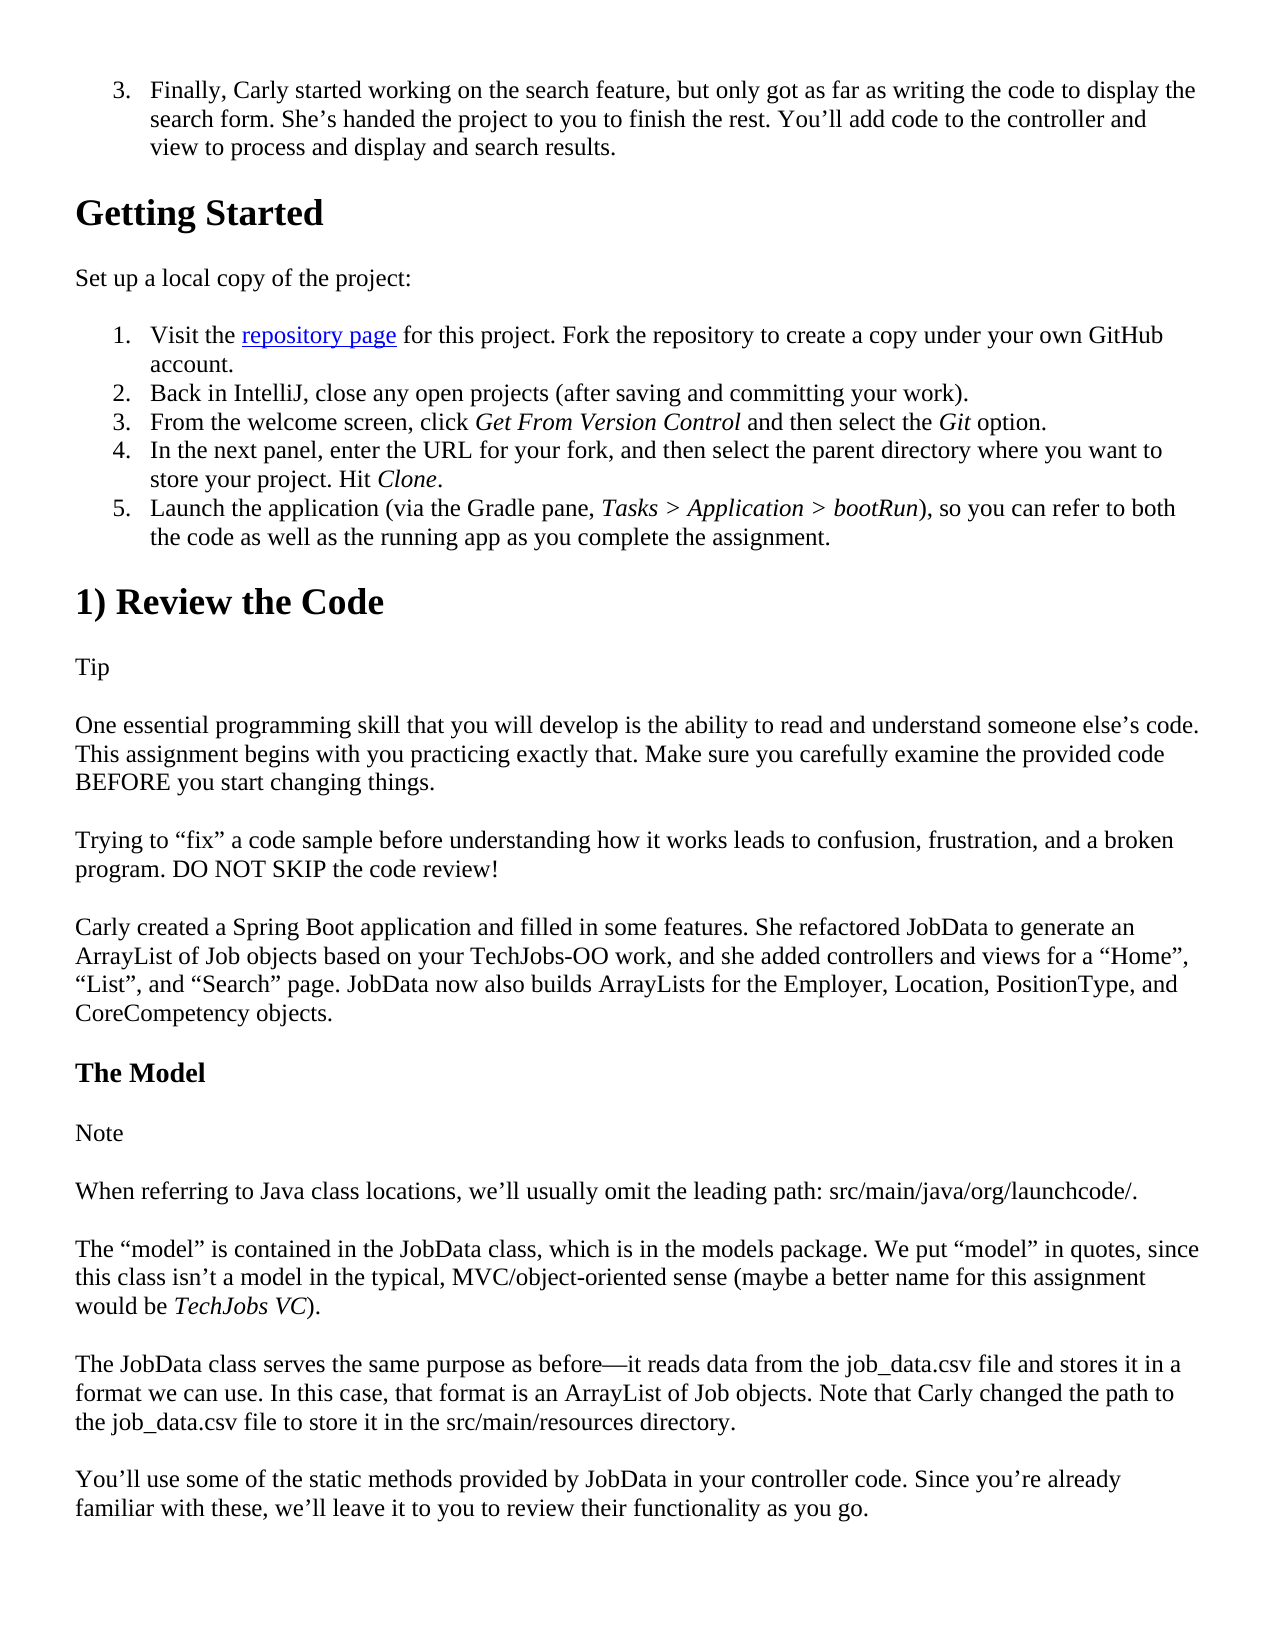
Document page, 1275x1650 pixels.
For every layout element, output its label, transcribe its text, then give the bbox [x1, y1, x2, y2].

text Set up a local copy of the project: [75, 263, 1200, 291]
text Carly created a Spring Boot application and filled in some features. She refactored JobData to generate an ArrayList of Job objects based on your TechJobs-OO work, and she added controllers and views for a “Home”, “List”, and “Search” page. JobData now also builds ArrayLists for the Employer, Location, PositionType, and CoreCompetency objects. [75, 912, 1200, 1027]
list In the next panel, enter the URL for your fork, and then select the parent directory where you want to store your project. Hit Clone. [112, 436, 1200, 493]
list From the welcome screen, click Get From Version Control and then select the Git option. [112, 407, 1200, 436]
text Trying to “fix” a code sample before understanding how it works leads to confusion, frustration, and a broken program. DO NOT SKIP the code review! [75, 825, 1200, 883]
text One essential programming skill that you will develop is the ability to read and understand someone else’s code. This assignment begins with you practicing exactly that. Make sure you carefully examine the provided code BEFORE you start changing things. [75, 710, 1200, 796]
text The “model” is contained in the JobData class, which is in the models package. We put “model” in quotes, since this class isn’t a model in the typical, MVC/object-oriented sense (maybe a better name for this assignment would be TechJobs VC). [75, 1234, 1200, 1320]
text The JobData class serves the same purpose as before—it reads data from the job_data.csv file and stores it in a format we can use. In this case, that format is an ArrayList of Job objects. Note that Carly changed the path to the job_data.csv file to store it in the src/main/resources directory. [75, 1349, 1200, 1435]
list Launch the application (via the Gradle pane, Tasks > Application > bootRun), so you can refer to both the code as well as the running app as you complete the assignment. [112, 493, 1200, 551]
text When referring to Java class locations, we’ll usually omit the leading path: src/main/java/org/launchcode/. [75, 1176, 1200, 1204]
list Back in IntelliJ, close any open projects (after saving and committing your work). [112, 378, 1200, 407]
text The Model [75, 1056, 1200, 1089]
text 1) Review the Code [75, 580, 1200, 623]
text You’ll use some of the static methods provided by JobData in your controller code. Since you’re already familiar with these, we’ll leave it to you to review their functionality as you go. [75, 1464, 1200, 1522]
text Tip [75, 652, 1200, 681]
list Visit the repository page for this project. Fork the repository to create a copy under your own GitHub account. [112, 321, 1200, 378]
text Getting Started [75, 190, 1200, 233]
text Note [75, 1118, 1200, 1147]
list Finally, Carly started working on the search feature, but only got as far as writing the code to display the search form. She’s handed the project to you to finish the rest. You’ll add code to the controller and view to process and display and search results. [112, 75, 1200, 161]
